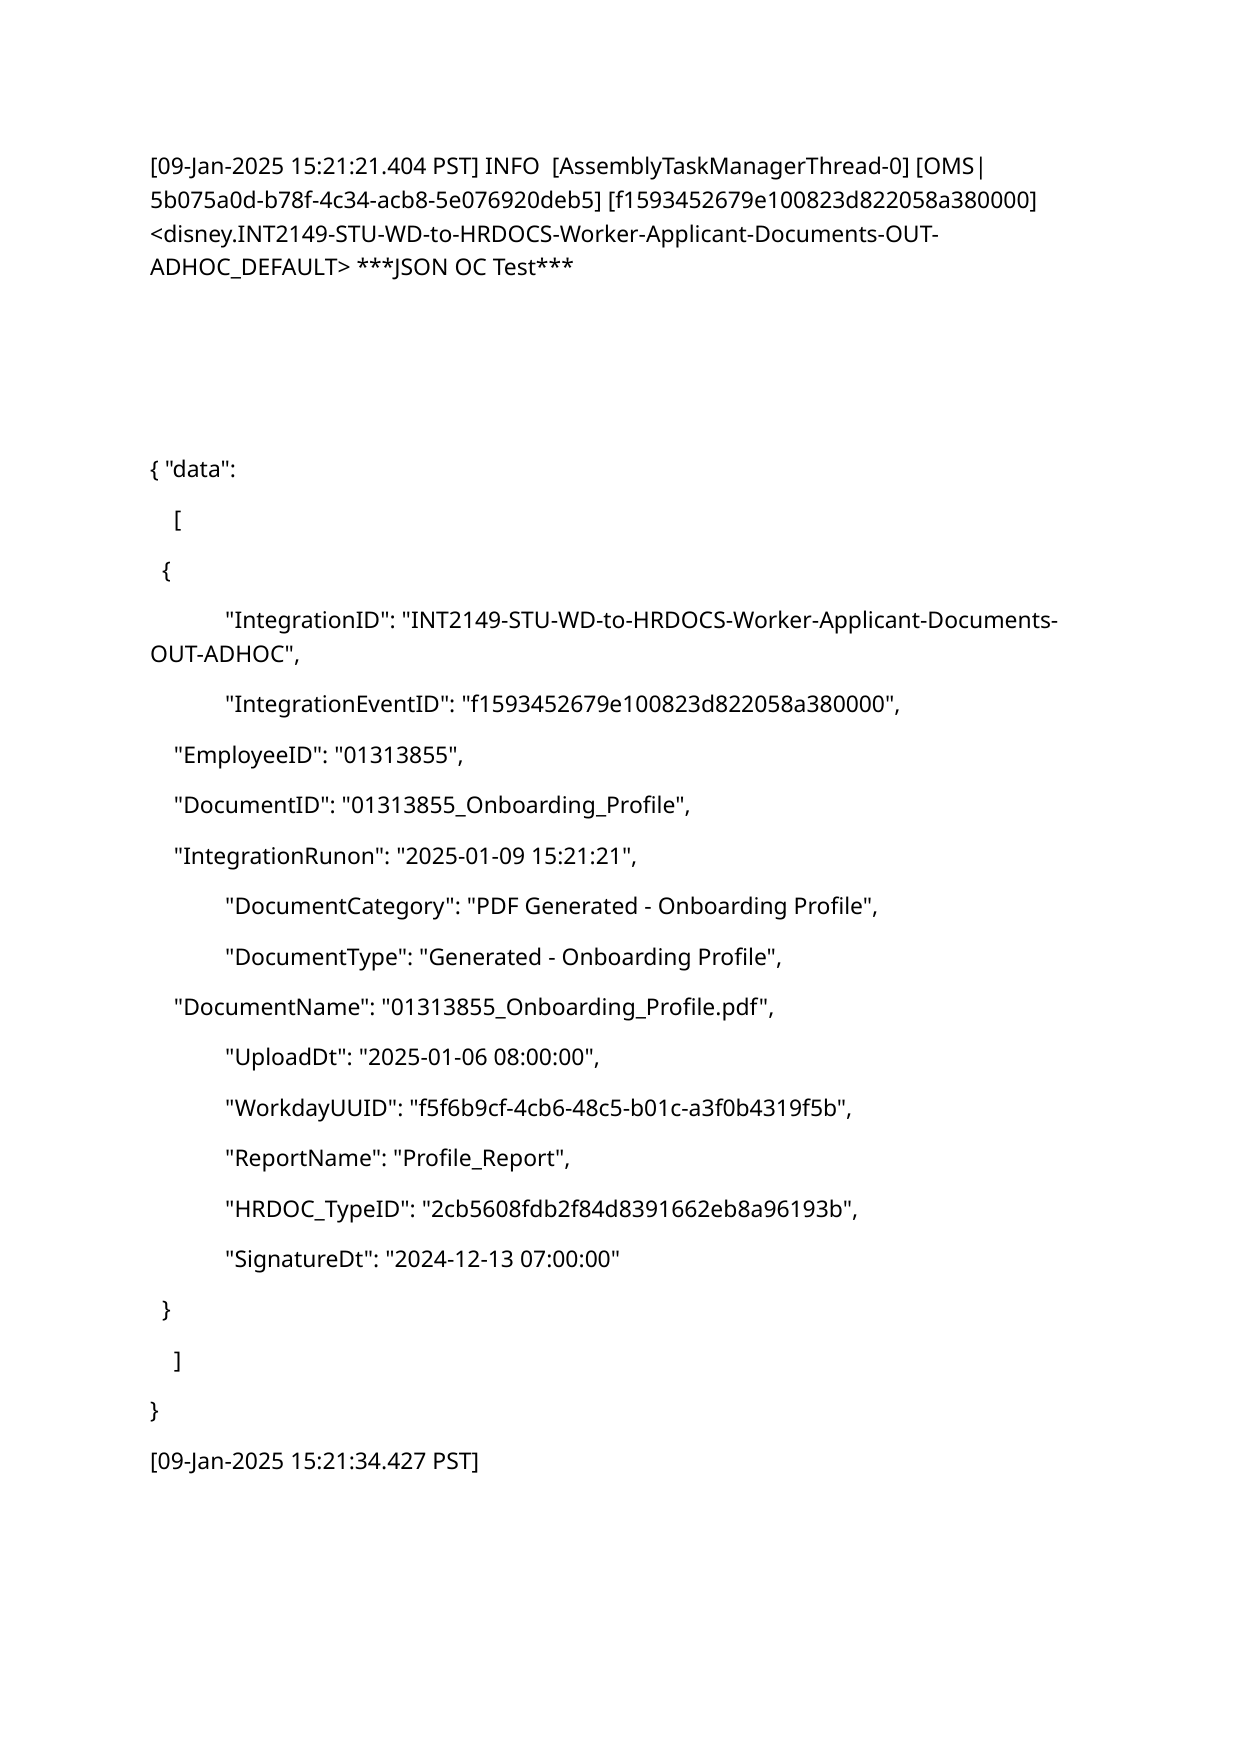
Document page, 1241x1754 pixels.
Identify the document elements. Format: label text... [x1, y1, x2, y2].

text "DocumentName": "01313855_Onboarding_Profile.pdf", [150, 991, 1090, 1022]
text "DocumentType": "Generated - Onboarding Profile", [150, 940, 1090, 972]
text { [150, 554, 1090, 585]
text [09-Jan-2025 15:21:21.404 PST] INFO [AssemblyTaskManagerThread-0] [OMS|5b075a0d-b78f-4c34-acb8-5e076920deb5] [f1593452679e100823d822058a380000] <disney.INT2149-STU-WD-to-HRDOCS-Worker-Applicant-Documents-OUT-ADHOC_DEFAULT> ***JSON OC Test*** [150, 150, 1090, 282]
text "EmployeeID": "01313855", [150, 739, 1090, 770]
text "SignatureDt": "2024-12-13 07:00:00" [150, 1243, 1090, 1274]
text "HRDOC_TypeID": "2cb5608fdb2f84d8391662eb8a96193b", [150, 1192, 1090, 1224]
text } [150, 1293, 1090, 1324]
text { "data": [150, 453, 1090, 484]
text ] [150, 1344, 1090, 1375]
text "UploadDt": "2025-01-06 08:00:00", [150, 1041, 1090, 1072]
text "IntegrationID": "INT2149-STU-WD-to-HRDOCS-Worker-Applicant-Documents-OUT-ADHOC", [150, 604, 1090, 669]
text "ReportName": "Profile_Report", [150, 1142, 1090, 1173]
text [ [150, 503, 1090, 534]
text } [150, 1394, 1090, 1425]
text "DocumentID": "01313855_Onboarding_Profile", [150, 789, 1090, 820]
text "IntegrationRunon": "2025-01-09 15:21:21", [150, 839, 1090, 871]
text "IntegrationEventID": "f1593452679e100823d822058a380000", [150, 688, 1090, 719]
text "WorkdayUUID": "f5f6b9cf-4cb6-48c5-b01c-a3f0b4319f5b", [150, 1092, 1090, 1123]
text [09-Jan-2025 15:21:34.427 PST] [150, 1444, 1090, 1476]
text "DocumentCategory": "PDF Generated - Onboarding Profile", [150, 890, 1090, 921]
